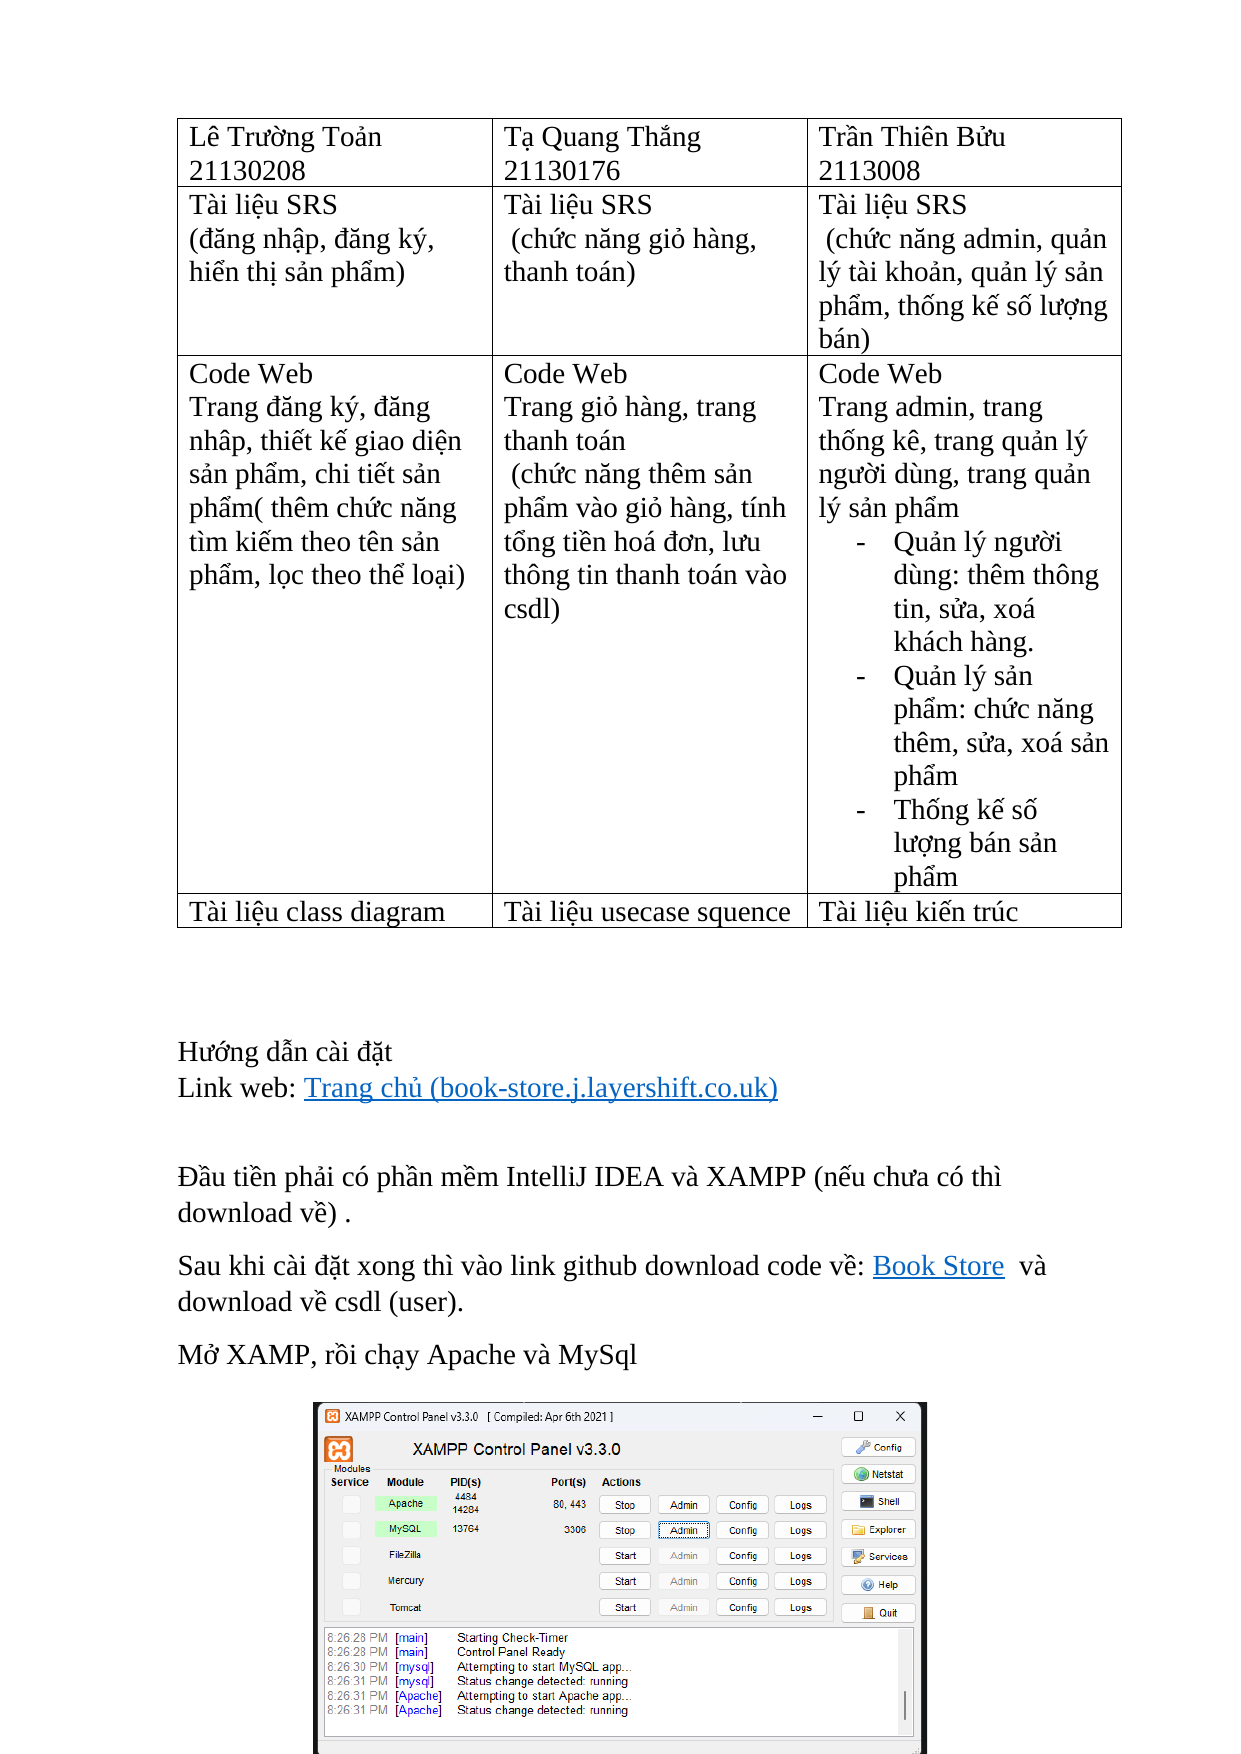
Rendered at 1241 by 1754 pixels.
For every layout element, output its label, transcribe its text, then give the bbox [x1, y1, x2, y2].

text Đầu tiền phải có phần mềm IntelliJ IDEA và XAMPP (nếu chưa có thì download về) . [177, 1123, 1122, 1229]
table_cell Tài liệu usecase squence [493, 894, 807, 927]
table_cell Tài liệu SRS (chức năng admin, quản lý tài khoản, quản lý sản phẩm, thống kế số lượng bán) [808, 187, 1121, 355]
table_header Lê Trường Toản 21130208 [178, 119, 492, 186]
table_cell Tài liệu class diagram [178, 894, 492, 927]
text Hướng dẫn cài đặt Link web: Trang chủ (book-store.j.layershift.co.uk) [177, 1034, 1122, 1104]
table_cell Code Web Trang giỏ hàng, trang thanh toán (chức năng thêm sản phẩm vào giỏ hàng, tính tổng tiền hoá đơn, lưu thông tin thanh toán vào csdl) [493, 356, 807, 893]
table_header Trần Thiên Bửu 2113008 [808, 119, 1121, 186]
table_cell Tài liệu kiến trúc [808, 894, 1121, 927]
text Mở XAMP, rồi chạy Apache và MySql [177, 1337, 1122, 1407]
table_header Tạ Quang Thắng 21130176 [493, 119, 807, 186]
text Sau khi cài đặt xong thì vào link github download code về: Book Store và download về csdl (user). [177, 1248, 1122, 1318]
table_cell Code Web Trang admin, trang thống kê, trang quản lý người dùng, trang quản lý sản phẩm Quản lý người dùng: thêm thông tin, sửa, xoá khách hàng. Quản lý sản phẩm: chức năng thêm, sửa, xoá sản phẩm Thống kế số lượng bán sản phẩm [808, 356, 1121, 893]
table_cell Code Web Trang đăng ký, đăng nhâp, thiết kế giao diện sản phẩm, chi tiết sản phẩm( thêm chức năng tìm kiếm theo tên sản phẩm, lọc theo thể loại) [178, 356, 492, 893]
picture [313, 1407, 928, 1754]
table_cell Tài liệu SRS (đăng nhập, đăng ký, hiển thị sản phẩm) [178, 187, 492, 355]
table_cell Tài liệu SRS (chức năng giỏ hàng, thanh toán) [493, 187, 807, 355]
